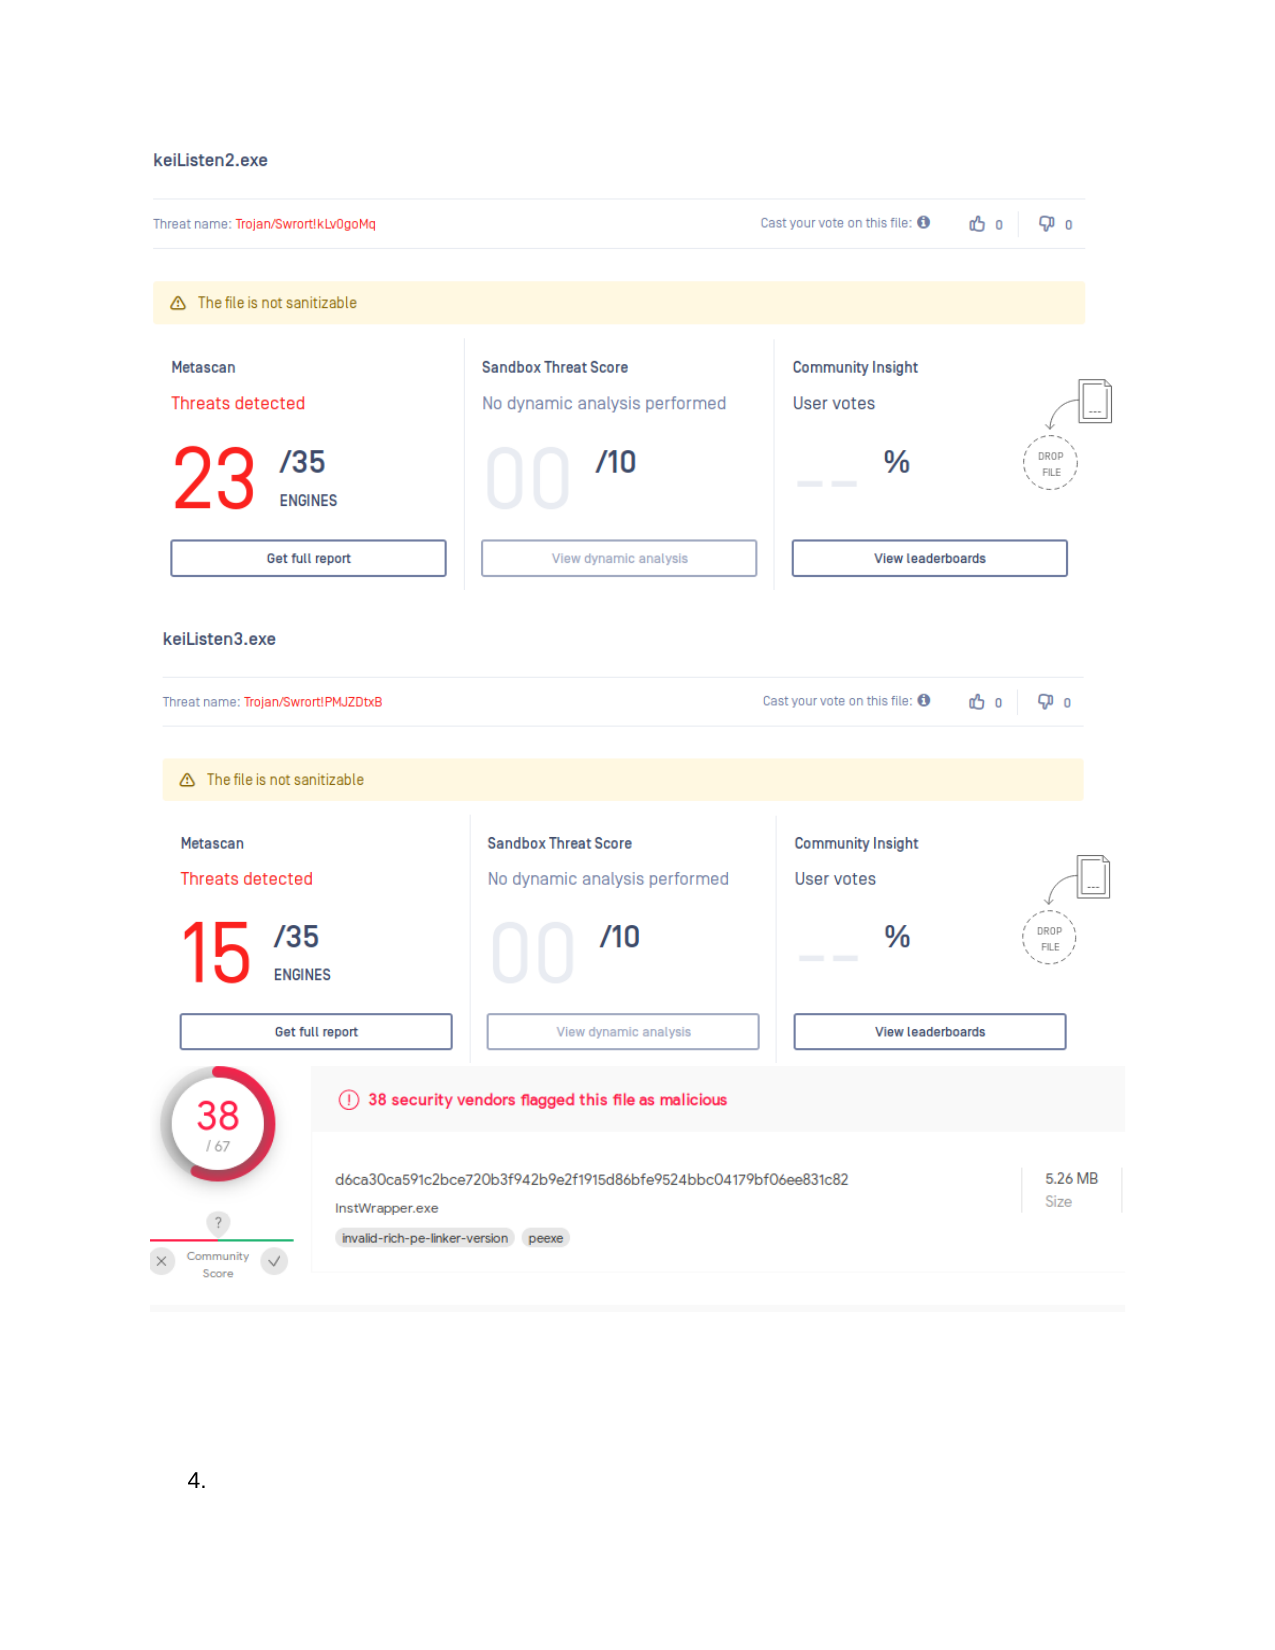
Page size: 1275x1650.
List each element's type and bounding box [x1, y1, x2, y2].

picture [150, 150, 1125, 590]
picture [150, 1066, 1125, 1312]
picture [150, 593, 1125, 1063]
